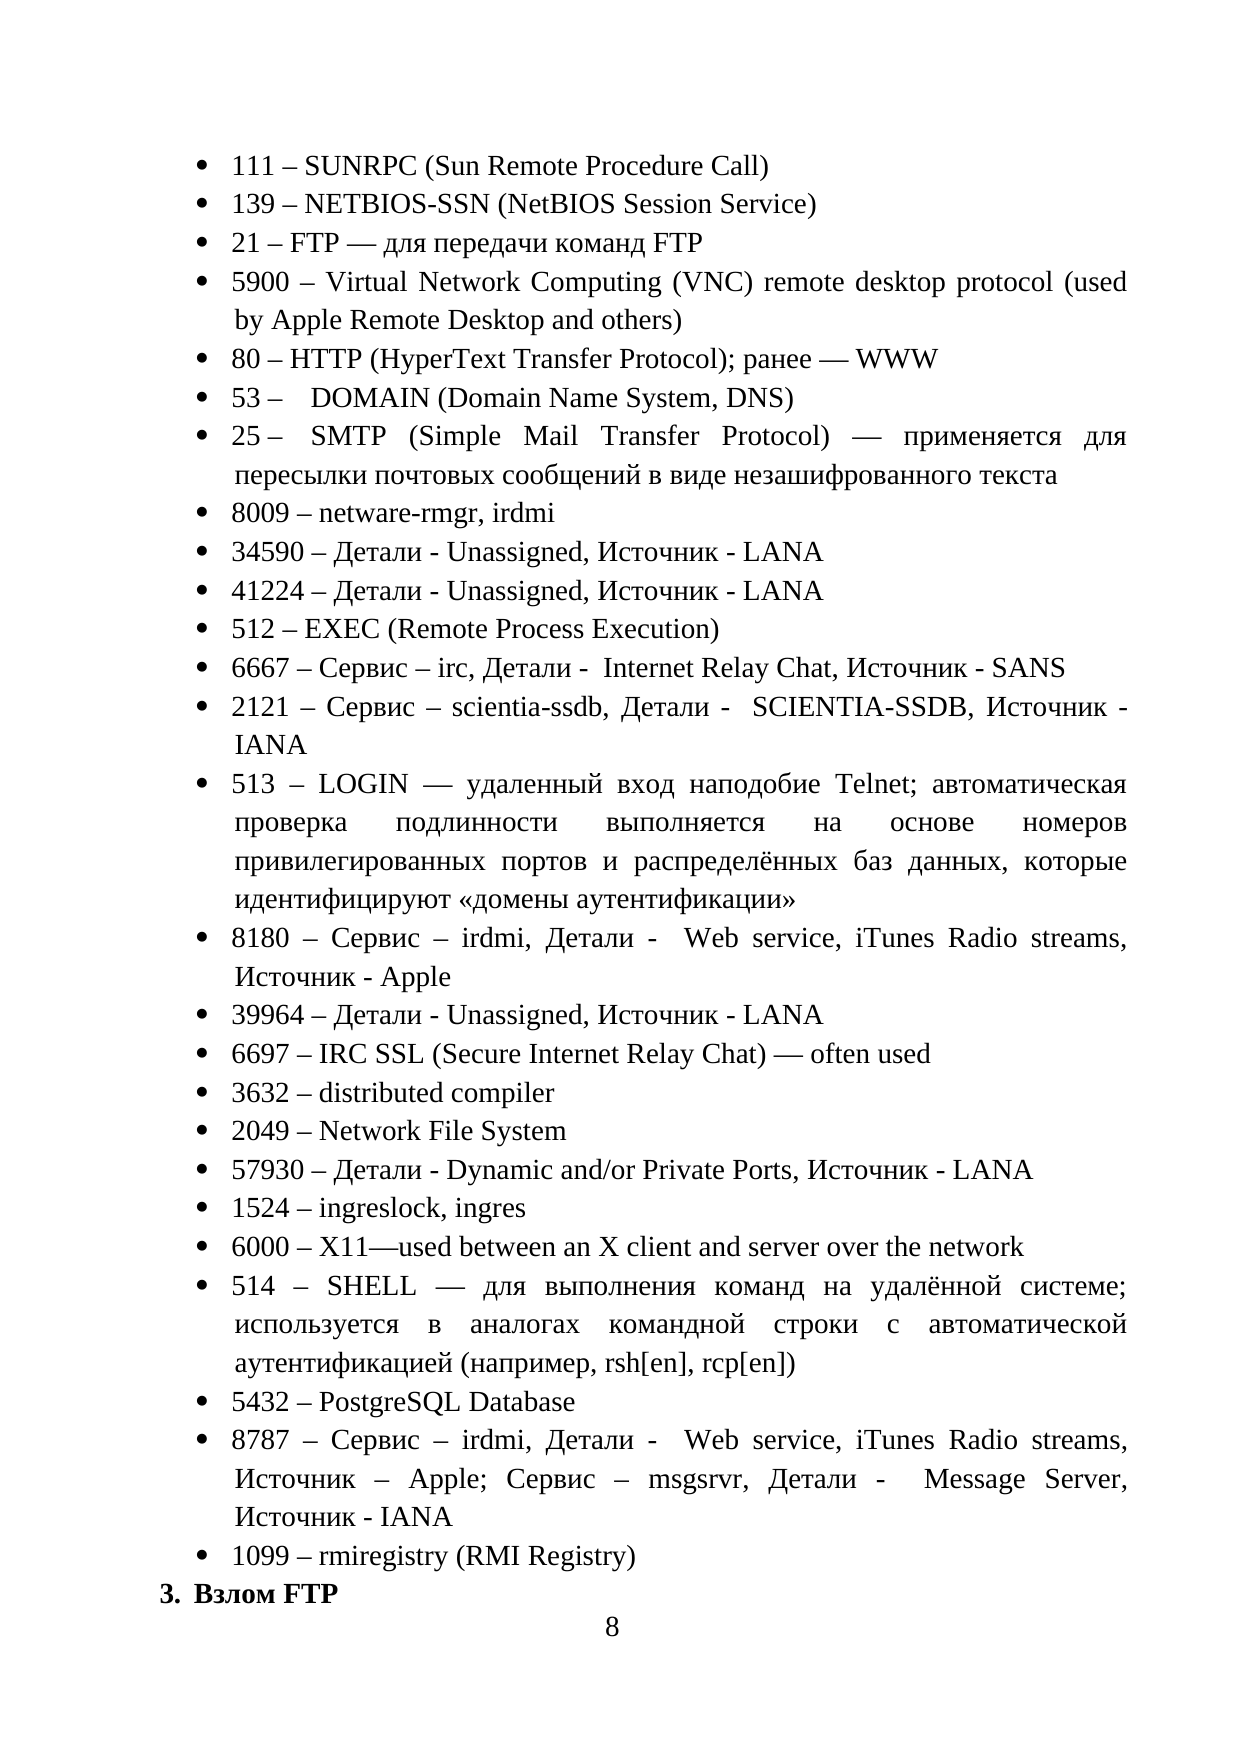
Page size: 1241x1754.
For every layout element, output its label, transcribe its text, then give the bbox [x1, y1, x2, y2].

list 8009 – netware-rmgr, irdmi [197, 496, 1128, 529]
list 512 – EXEC (Remote Process Execution) [197, 611, 1128, 645]
list 6697 – IRC SSL (Secure Internet Relay Chat) — often used [197, 1036, 1128, 1070]
list 8787 – Сервис – irdmi, Детали - Web service, iTunes Radio streams, Источник – Apple; Сервис – msgsrvr, Детали - Message Server, Источник - IANA [197, 1422, 1128, 1533]
list 5900 – Virtual Network Computing (VNC) remote desktop protocol (used by Apple Remote Desktop and others) [197, 264, 1128, 336]
list 39964 – Детали - Unassigned, Источник - LANA [197, 997, 1128, 1031]
list 513 – LOGIN — удаленный вход наподобие Telnet; автоматическая проверка подлинности выполняется на основе номеров привилегированных портов и распределённых баз данных, которые идентифицируют «домены аутентификации» [197, 766, 1128, 915]
list 21 – FTP — для передачи команд FTP [197, 225, 1128, 259]
list 6000 – X11—used between an X client and server over the network [197, 1229, 1128, 1263]
list 1099 – rmiregistry (RMI Registry) [197, 1538, 1128, 1572]
list 3632 – distributed compiler [197, 1075, 1128, 1108]
list 1524 – ingreslock, ingres [197, 1191, 1128, 1224]
list 2049 – Network File System [197, 1113, 1128, 1147]
list 25 – SMTP (Simple Mail Transfer Protocol) — применяется для пересылки почтовых сообщений в виде незашифрованного текста [197, 418, 1128, 491]
list 57930 – Детали - Dynamic and/or Private Ports, Источник - LANA [197, 1152, 1128, 1186]
list 8180 – Сервис – irdmi, Детали - Web service, iTunes Radio streams, Источник - Apple [197, 920, 1128, 992]
list 111 – SUNRPC (Sun Remote Procedure Call) [197, 148, 1128, 182]
list 514 – SHELL — для выполнения команд на удалённой системе; используется в аналогах командной строки с автоматической аутентификацией (например, rsh[en], rcp[en]) [197, 1268, 1128, 1379]
list 5432 – PostgreSQL Database [197, 1384, 1128, 1417]
list 139 – NETBIOS-SSN (NetBIOS Session Service) [197, 187, 1128, 220]
list 53 – DOMAIN (Domain Name System, DNS) [197, 380, 1128, 413]
list 80 – HTTP (HyperText Transfer Protocol); ранее — WWW [197, 341, 1128, 375]
list 41224 – Детали - Unassigned, Источник - LANA [197, 573, 1128, 606]
list 2121 – Сервис – scientia-ssdb, Детали - SCIENTIA-SSDB, Источник - IANA [197, 689, 1128, 761]
subtitle Взлом FTP [115, 1577, 1182, 1610]
list 6667 – Сервис – irc, Детали - Internet Relay Chat, Источник - SANS [197, 650, 1128, 684]
list 34590 – Детали - Unassigned, Источник - LANA [197, 534, 1128, 568]
